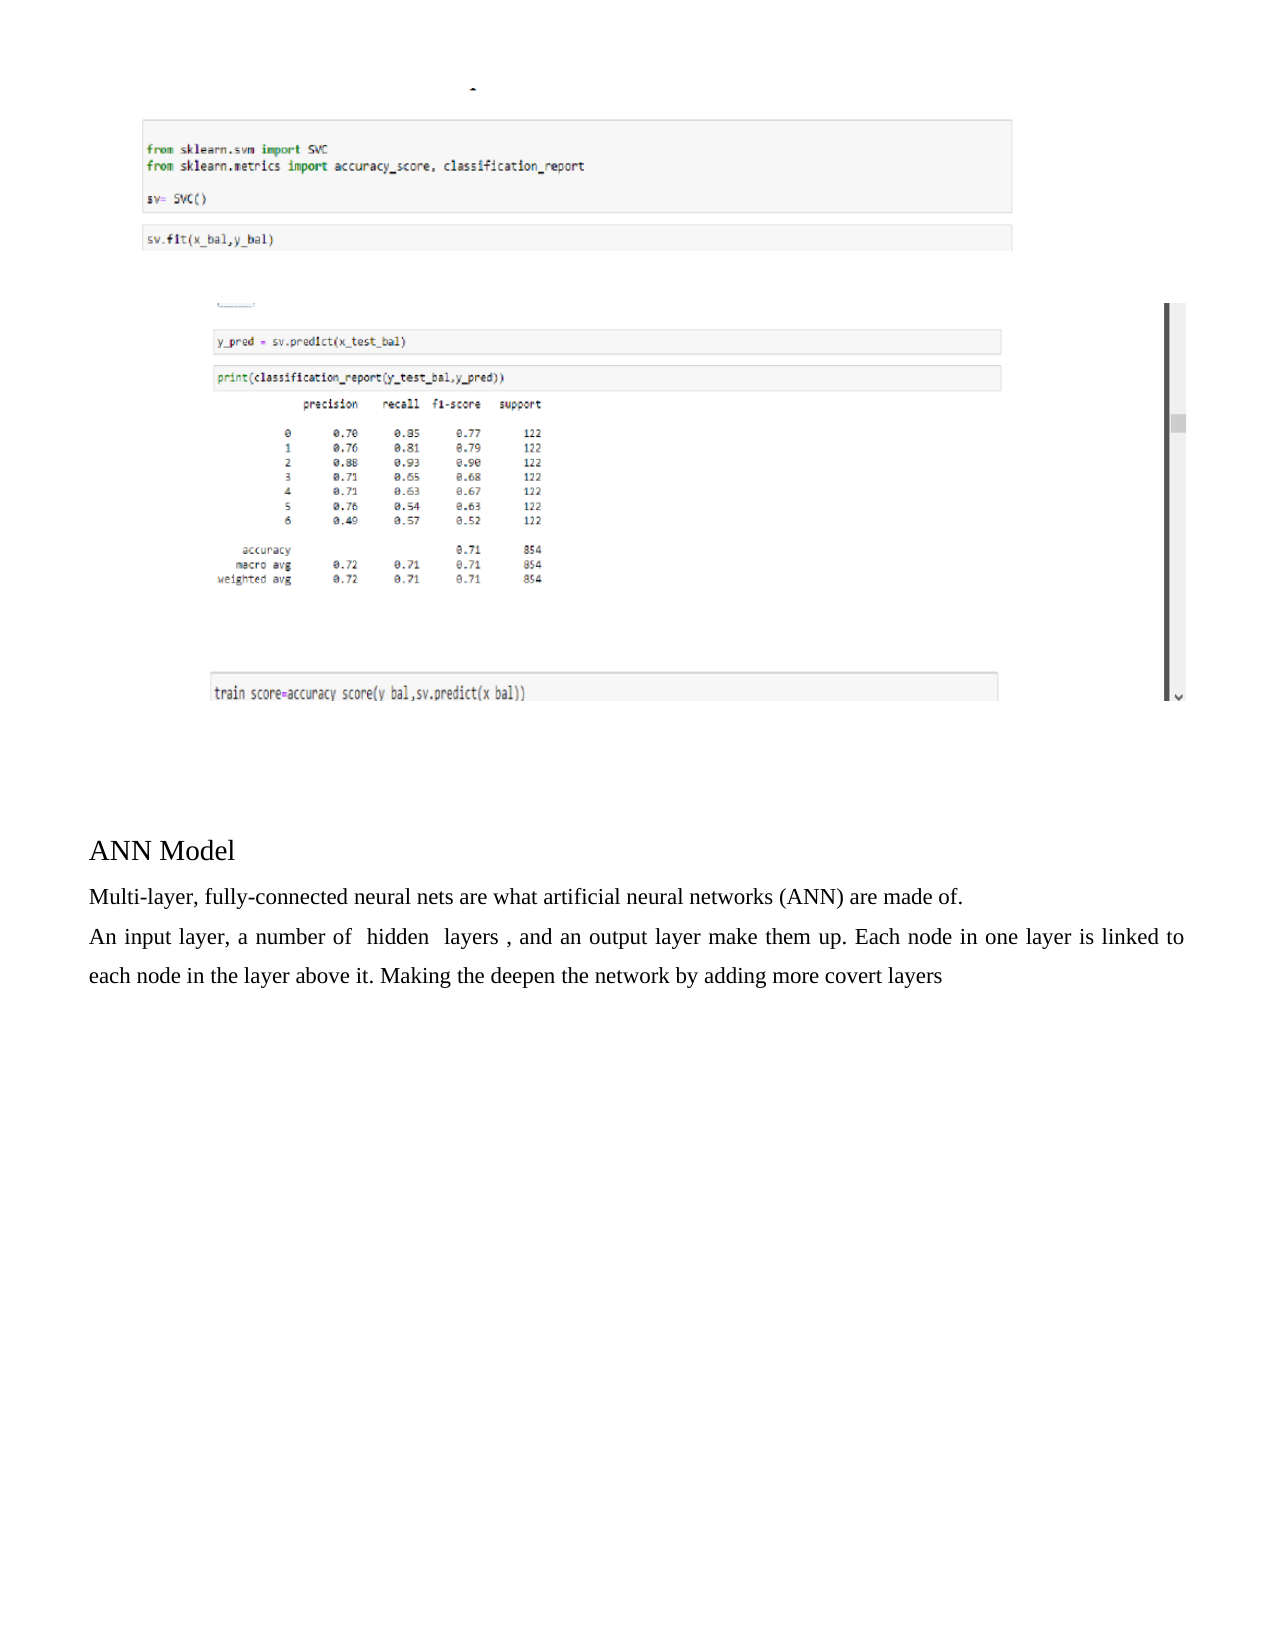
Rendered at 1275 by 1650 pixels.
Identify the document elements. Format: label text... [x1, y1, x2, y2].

text Multi-layer, fully-connected neural nets are what artificial neural networks (ANN) are made of. [89, 883, 1186, 910]
text ANN Model [89, 833, 1186, 867]
picture [88, 303, 1187, 701]
text An input layer, a number of hidden layers , and an output layer make them up. Each node in one layer is linked to each node in the layer above it. Making the deepen the network by adding more covert layers [89, 923, 1186, 989]
picture [88, 88, 1187, 251]
